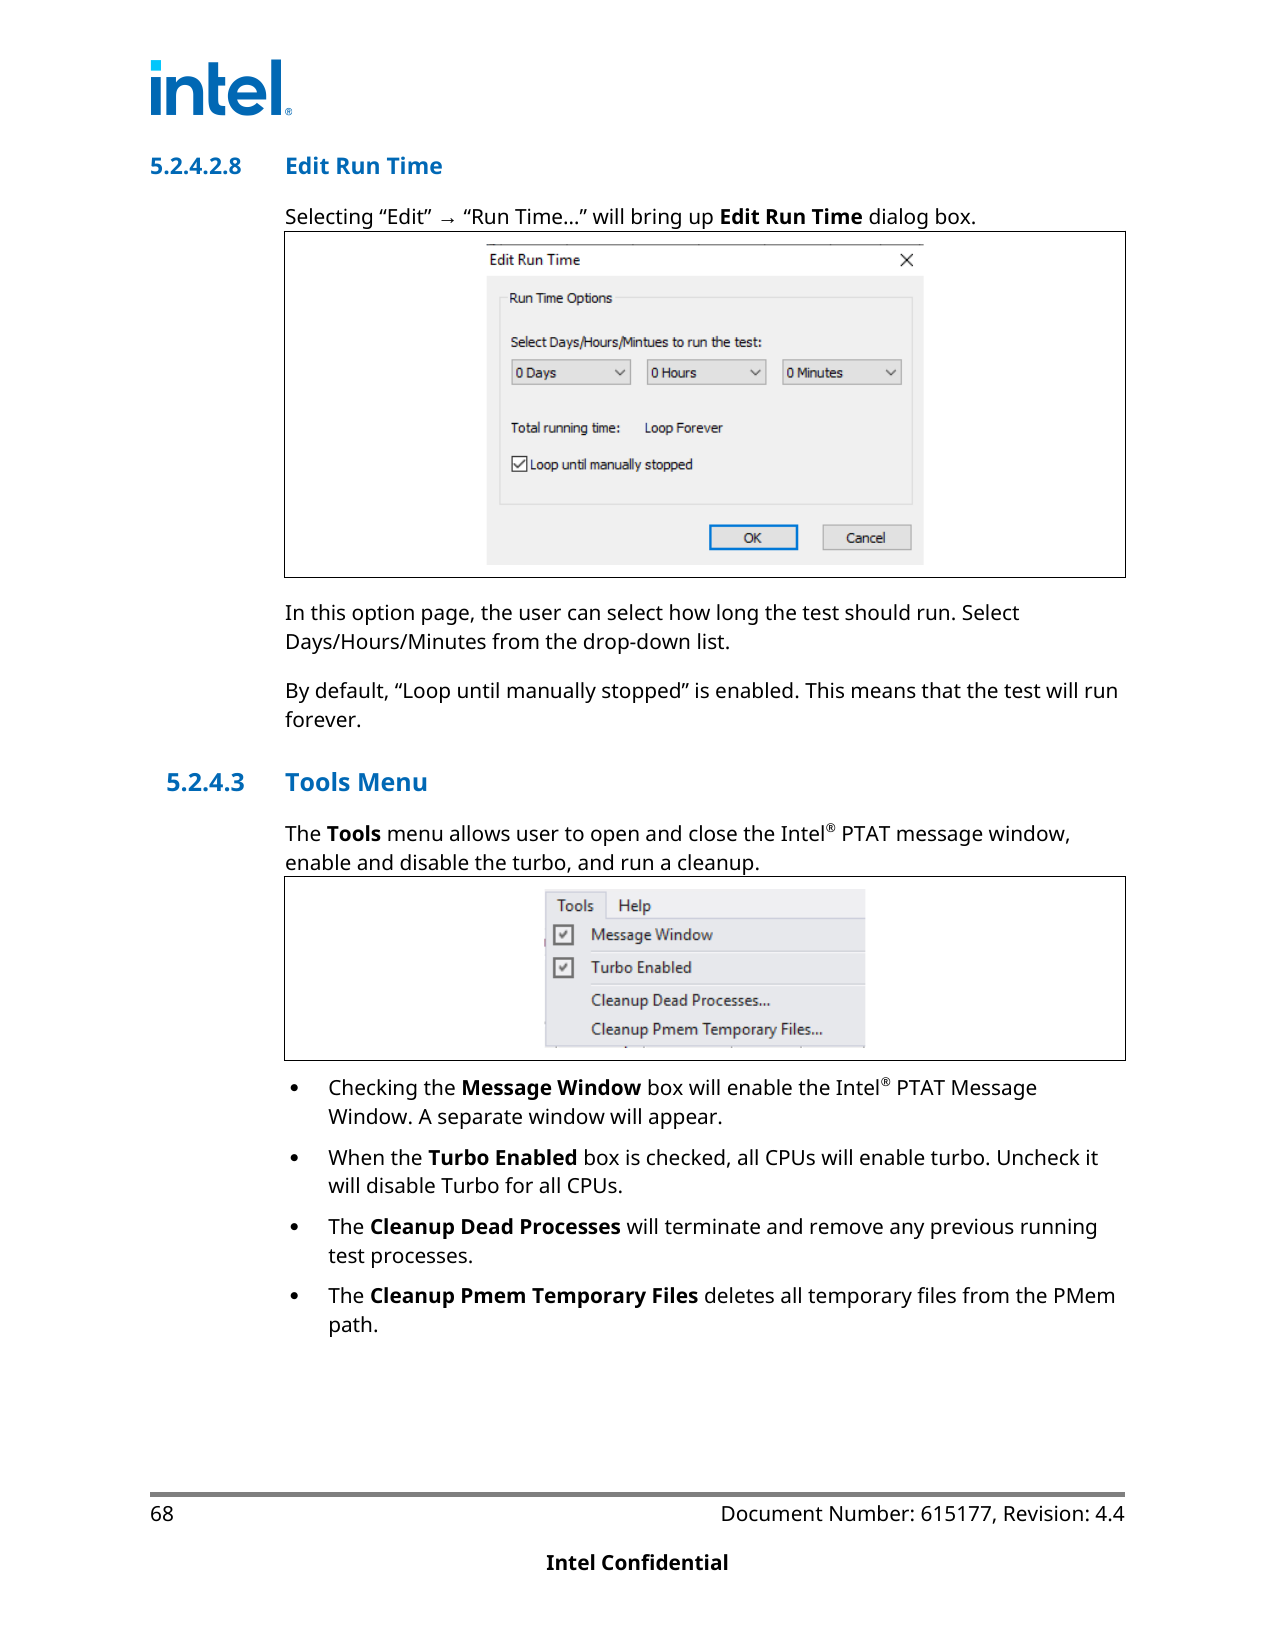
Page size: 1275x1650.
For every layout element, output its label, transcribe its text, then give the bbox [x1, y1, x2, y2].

text The Cleanup Dead Processes will terminate and remove any previous running test processes. [291, 1212, 1125, 1269]
text The Tools menu allows user to open and close the Intel® PTAT message window, enable and disable the turbo, and run a cleanup. [285, 819, 1125, 876]
picture [486, 244, 924, 565]
text Selecting “Edit” → “Run Time…” will bring up Edit Run Time dialog box. [285, 202, 1125, 231]
picture [150, 58, 293, 117]
text Checking the Message Window box will enable the Intel® PTAT Message Window. A separate window will appear. [291, 1073, 1125, 1130]
picture [544, 889, 866, 1048]
text By default, “Loop until manually stopped” is enabled. This means that the test will run forever. [285, 676, 1125, 733]
subtitle Edit Run Time [150, 150, 1125, 181]
text The Cleanup Pmem Temporary Files deletes all temporary files from the PMem path. [291, 1282, 1125, 1338]
subtitle Tools Menu [166, 764, 1125, 798]
text When the Turbo Enabled box is checked, all CPUs will enable turbo. Uncheck it will disable Turbo for all CPUs. [291, 1143, 1125, 1200]
text In this option page, the user can select how long the test should run. Select Days/Hours/Minutes from the drop-down list. [285, 598, 1125, 655]
